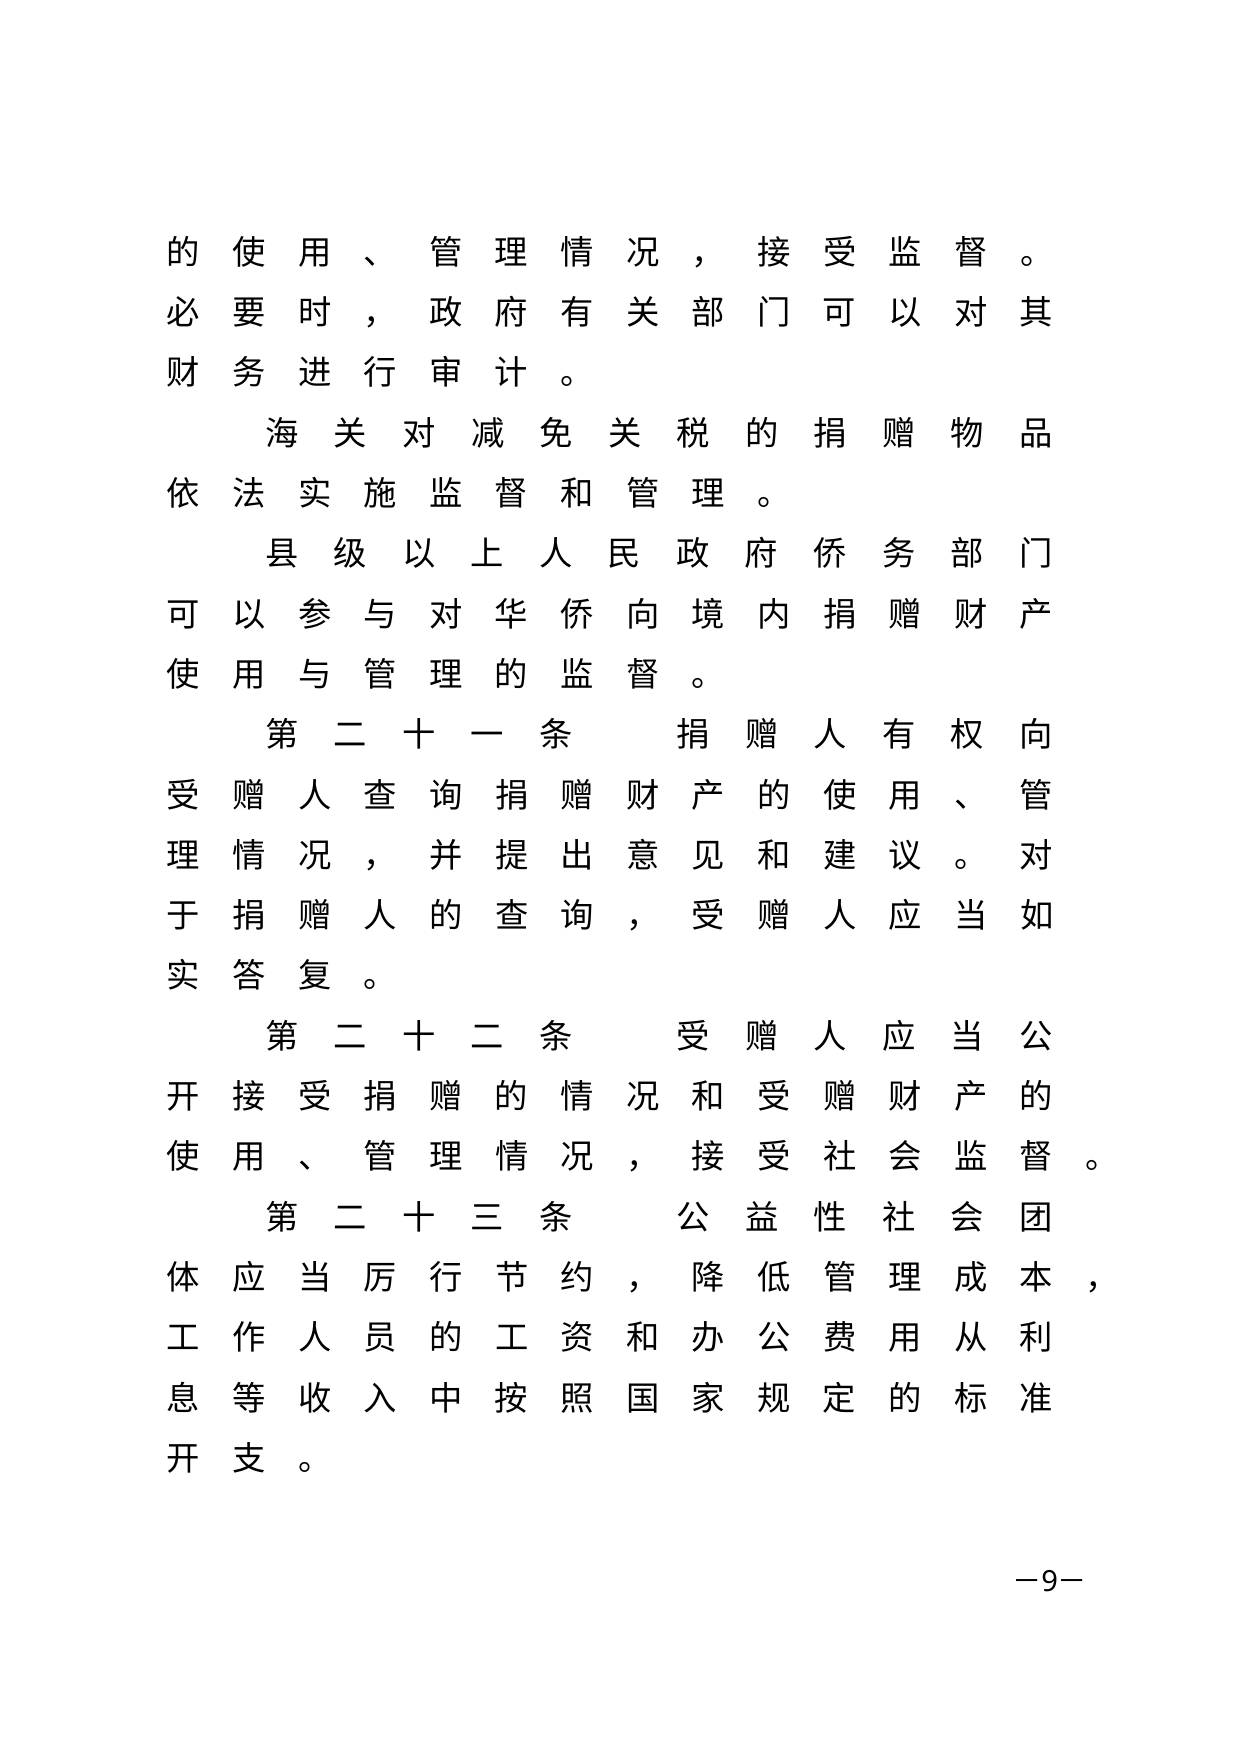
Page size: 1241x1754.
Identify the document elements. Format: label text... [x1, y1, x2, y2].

text 第二十条 受赠人每年度应当向政府有关部门报告受赠财产的使用、管理情况，接受监督。必要时，政府有关部门可以对其财务进行审计。 [167, 219, 1085, 400]
text 海关对减免关税的捐赠物品依法实施监督和管理。 [167, 400, 1085, 521]
text 第二十二条 受赠人应当公开接受捐赠的情况和受赠财产的使用、管理情况，接受社会监督。 [167, 1003, 1085, 1184]
text 县级以上人民政府侨务部门可以参与对华侨向境内捐赠财产使用与管理的监督。 [167, 521, 1085, 702]
text 第二十一条 捐赠人有权向受赠人查询捐赠财产的使用、管理情况，并提出意见和建议。对于捐赠人的查询，受赠人应当如实答复。 [167, 702, 1085, 1003]
text 第二十三条 公益性社会团体应当厉行节约，降低管理成本，工作人员的工资和办公费用从利息等收入中按照国家规定的标准开支。 [167, 1184, 1085, 1486]
